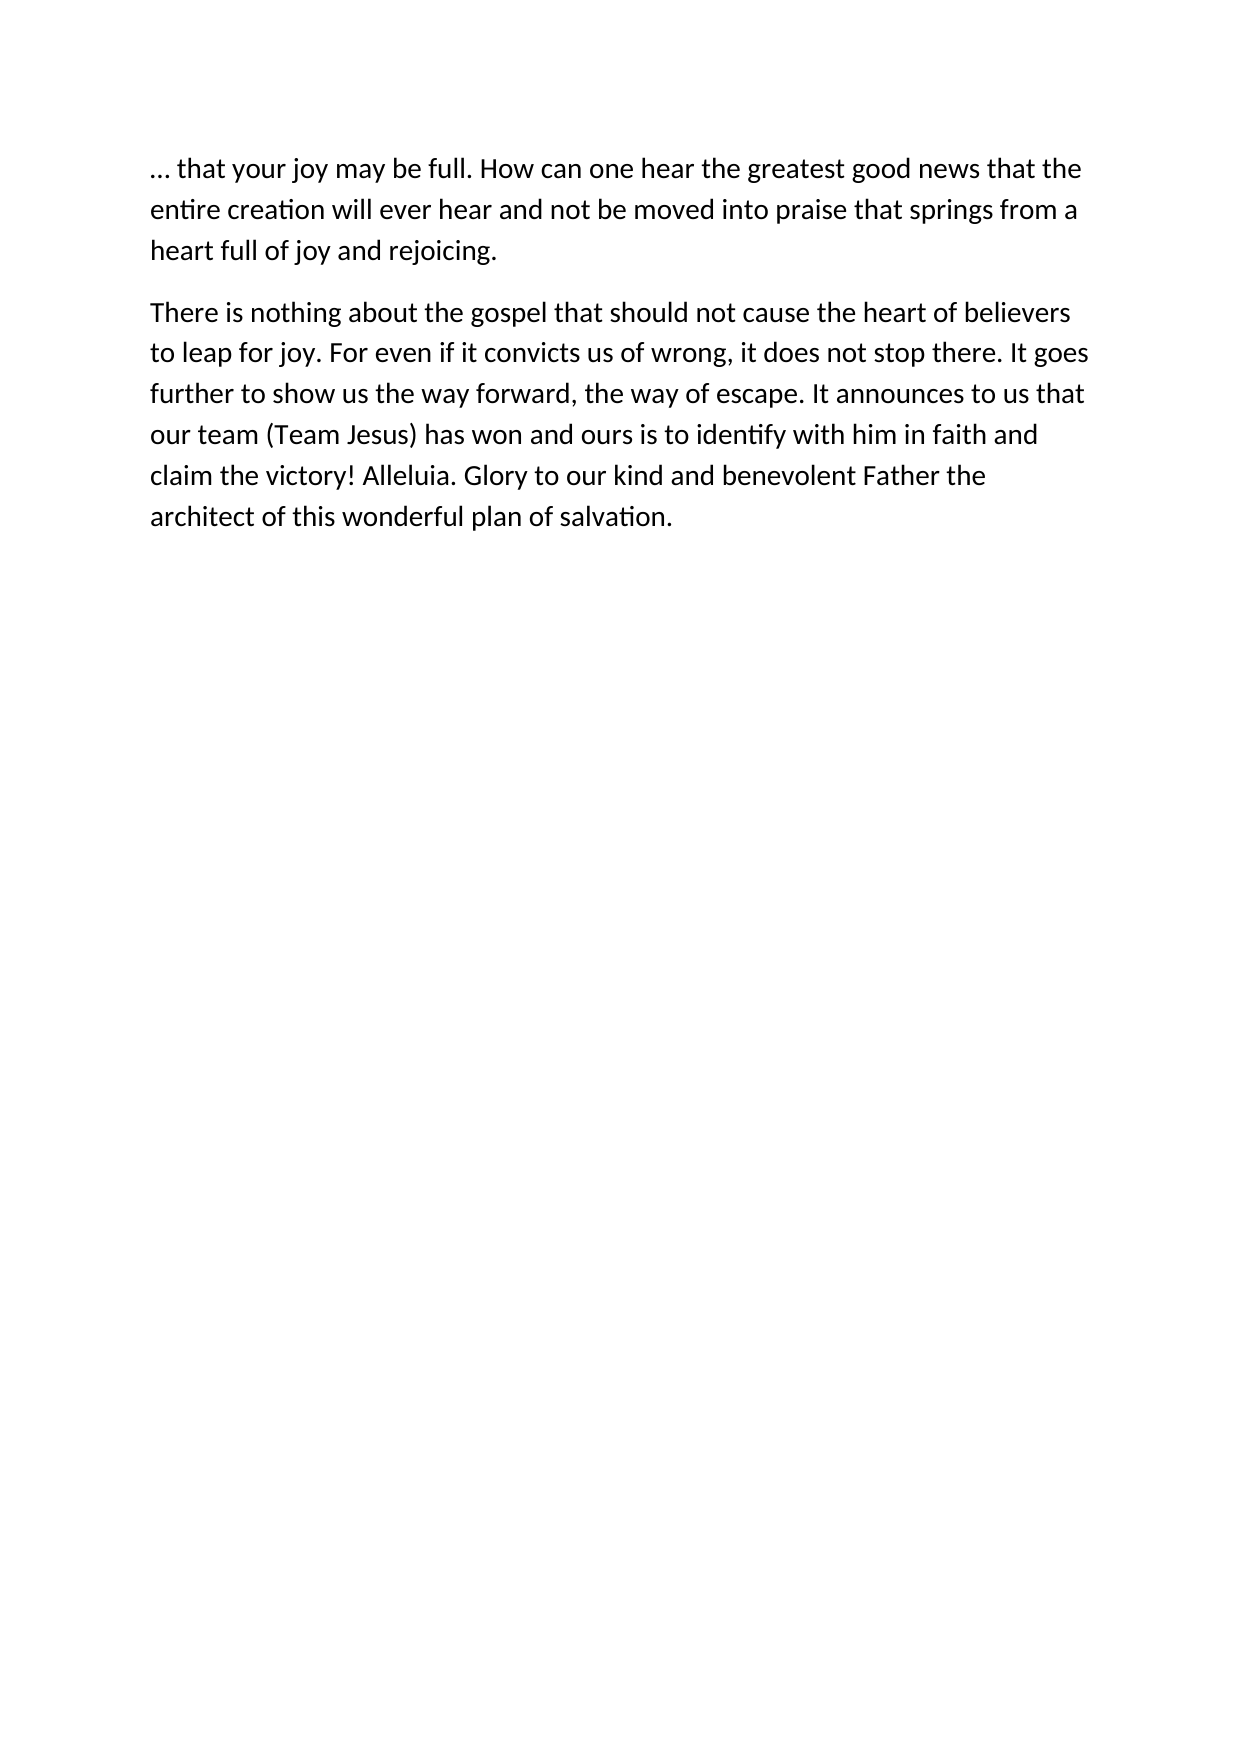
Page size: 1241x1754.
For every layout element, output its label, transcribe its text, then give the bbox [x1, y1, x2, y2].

list There is nothing about the gospel that should not cause the heart of believers to leap for joy. For even if it convicts us of wrong, it does not stop there. It goes further to show us the way forward, the way of escape. It announces to us that our team (Team Jesus) has won and ours is to identify with him in faith and claim the victory! Alleluia. Glory to our kind and benevolent Father the architect of this wonderful plan of salvation. [150, 294, 1090, 534]
